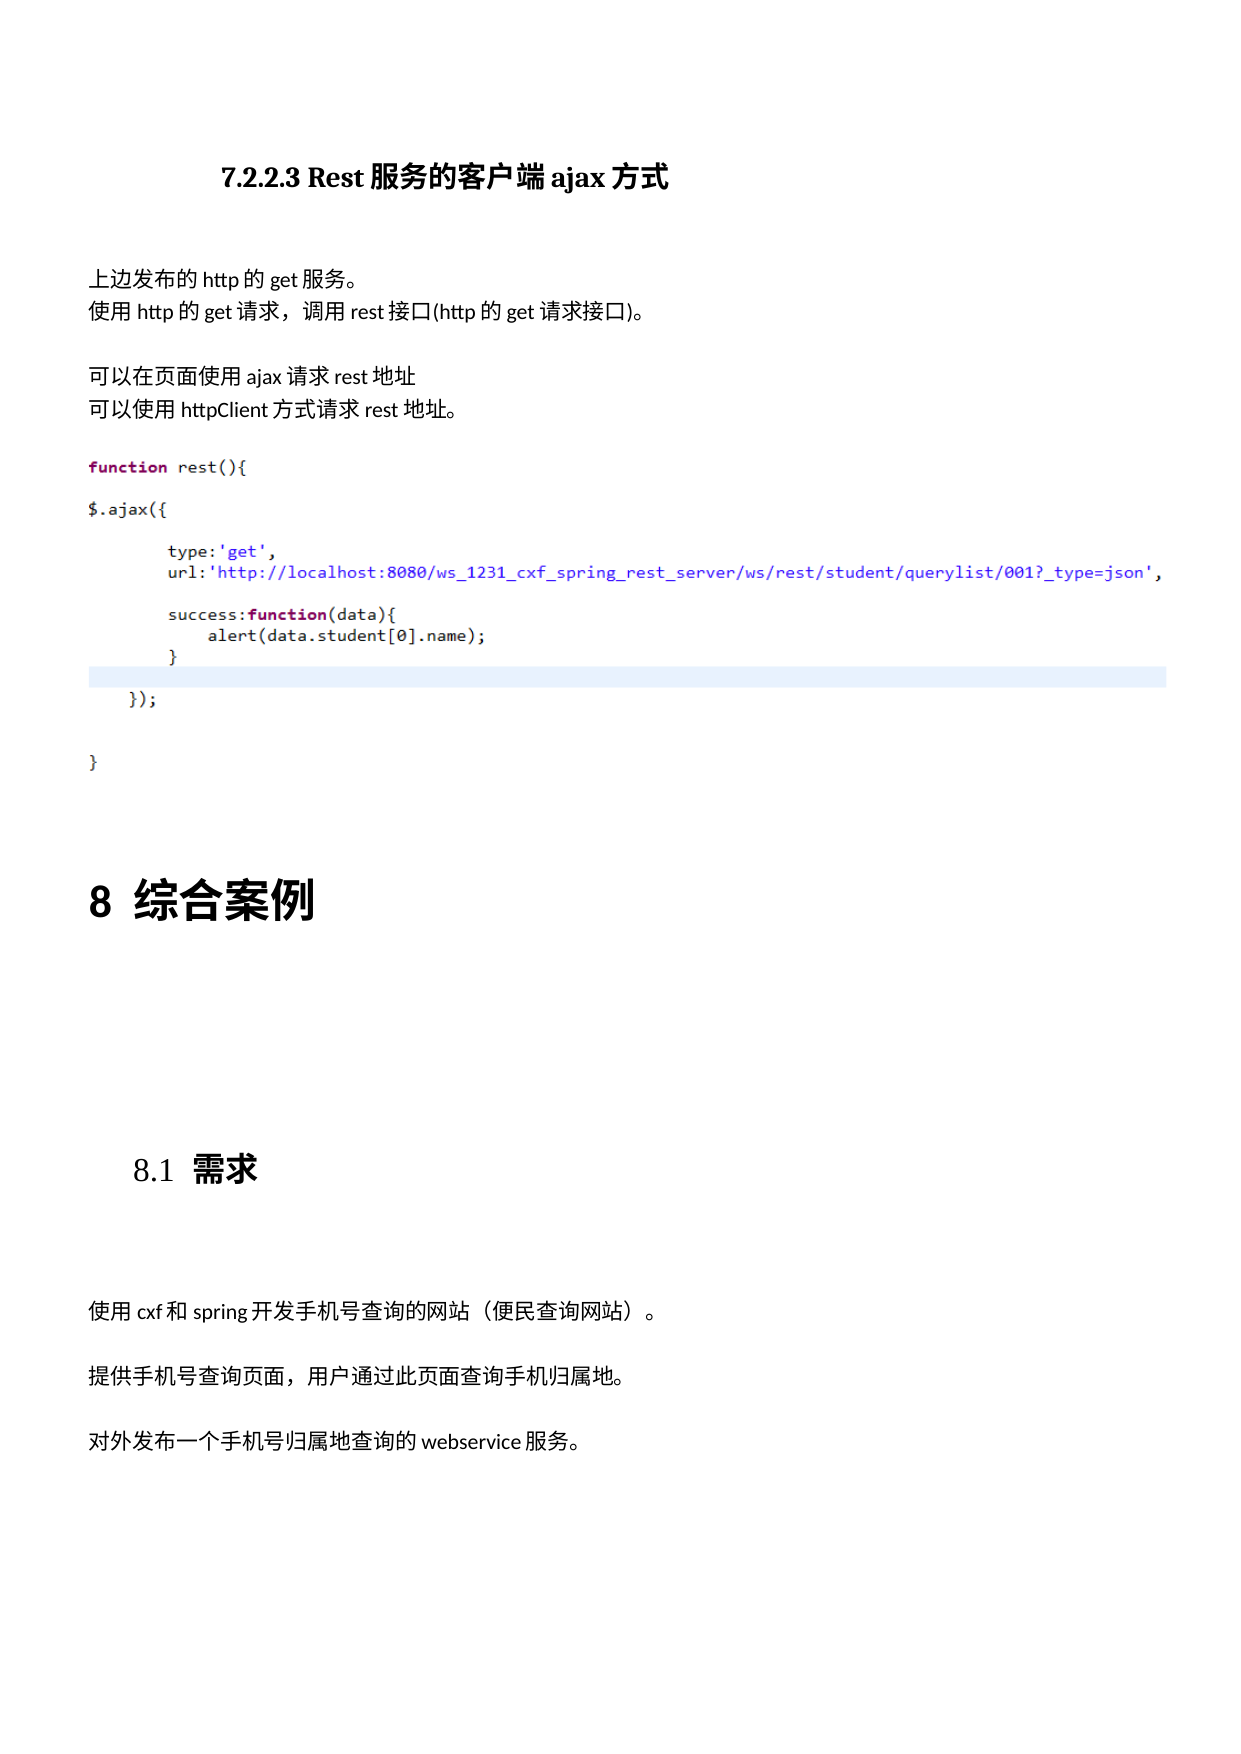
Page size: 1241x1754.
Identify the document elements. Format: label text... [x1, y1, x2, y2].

text 对外发布一个手机号归属地查询的webservice服务。 [89, 1424, 1167, 1456]
text 可以在页面使用ajax请求rest地址 [89, 359, 1167, 391]
subtitle 需求 [133, 1134, 1167, 1199]
text 上边发布的http的get服务。 [89, 261, 1167, 294]
text 可以使用httpClient方式请求rest地址。 [89, 391, 1167, 424]
text 使用cxf和spring开发手机号查询的网站（便民查询网站）。 [89, 1294, 1167, 1326]
text Rest服务的客户端ajax方式 [221, 142, 1167, 207]
text 使用http的get请求，调用rest接口(http的get请求接口)。 [89, 294, 1167, 326]
subtitle 综合案例 [89, 849, 1167, 947]
text 提供手机号查询页面，用户通过此页面查询手机归属地。 [89, 1359, 1167, 1391]
picture [88, 456, 1167, 774]
